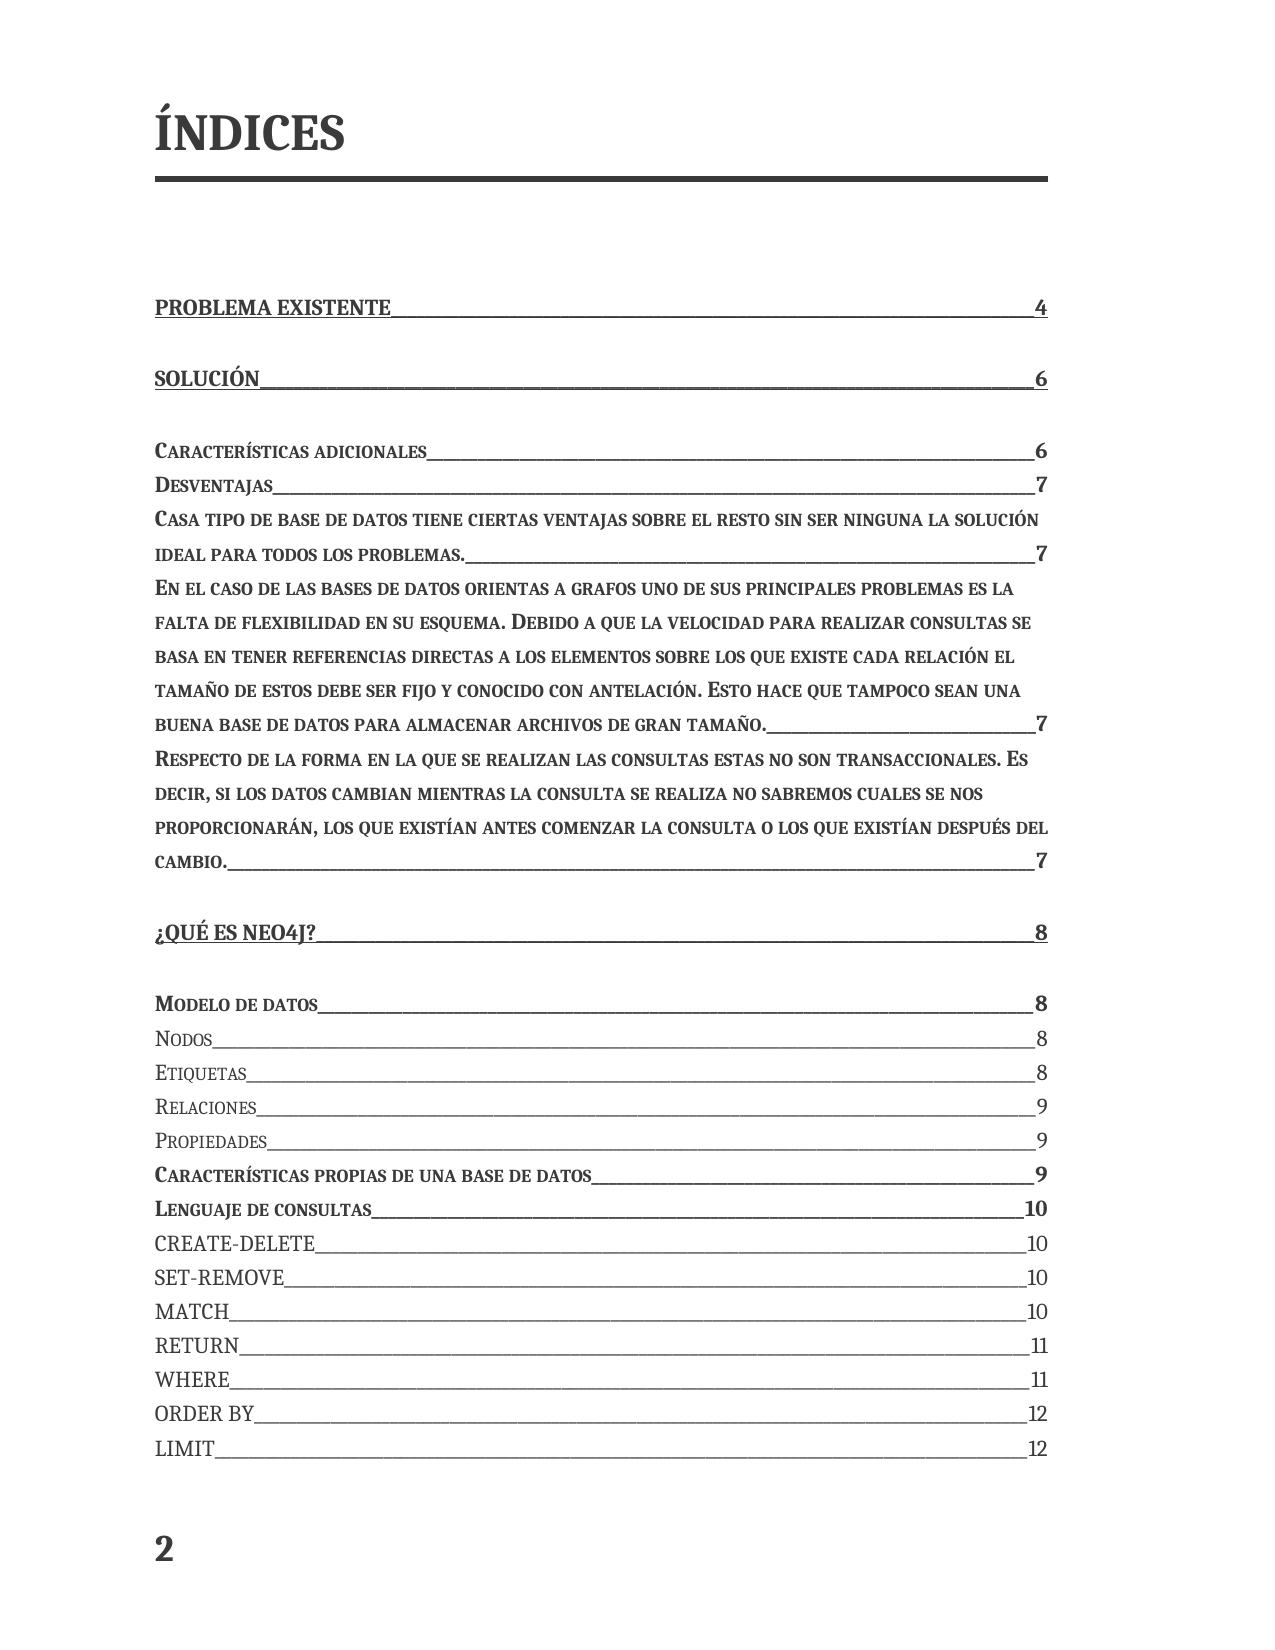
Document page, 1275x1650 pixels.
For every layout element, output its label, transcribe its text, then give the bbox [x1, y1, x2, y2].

text Lenguaje de consultas 10 [154, 1196, 1048, 1222]
text Solución 6 [154, 366, 1048, 389]
text En el caso de las bases de datos orientas a grafos uno de sus principales problemas es la falta de flexibilidad en su esquema. Debido a que la velocidad para realizar consultas se basa en tener referencias directas a los elementos sobre los que existe cada relación el tamaño de estos debe ser fijo y conocido con antelación. Esto hace que tampoco sean una buena base de datos para almacenar archivos de gran tamaño. 7 [154, 574, 1048, 737]
text WHERE 11 [154, 1367, 1048, 1393]
text ORDER BY 12 [154, 1401, 1048, 1427]
text Desventajas 7 [154, 472, 1048, 498]
text Respecto de la forma en la que se realizan las consultas estas no son transaccionales. Es decir, si los datos cambian mientras la consulta se realiza no sabremos cuales se nos proporcionarán, los que existían antes comenzar la consulta o los que existían después del cambio. 7 [154, 745, 1048, 874]
text ¿Qué es Neo4j? 8 [154, 919, 1048, 942]
subtitle Índices [154, 103, 1048, 182]
text CREATE-DELETE 10 [154, 1230, 1048, 1257]
text Características propias de una base de datos 9 [154, 1162, 1048, 1188]
text Modelo de datos 8 [154, 991, 1048, 1017]
text Etiquetas 8 [154, 1059, 1048, 1086]
text MATCH 10 [154, 1299, 1048, 1325]
text Propiedades 9 [154, 1128, 1048, 1154]
text SET-REMOVE 10 [154, 1264, 1048, 1291]
text LIMIT 12 [154, 1435, 1048, 1462]
text Casa tipo de base de datos tiene ciertas ventajas sobre el resto sin ser ninguna la solución ideal para todos los problemas. 7 [154, 506, 1048, 567]
text RETURN 11 [154, 1333, 1048, 1359]
text Características adicionales 6 [154, 438, 1048, 464]
text Problema Existente 4 [154, 294, 1048, 317]
text Relaciones 9 [154, 1094, 1048, 1120]
text Nodos 8 [154, 1025, 1048, 1052]
